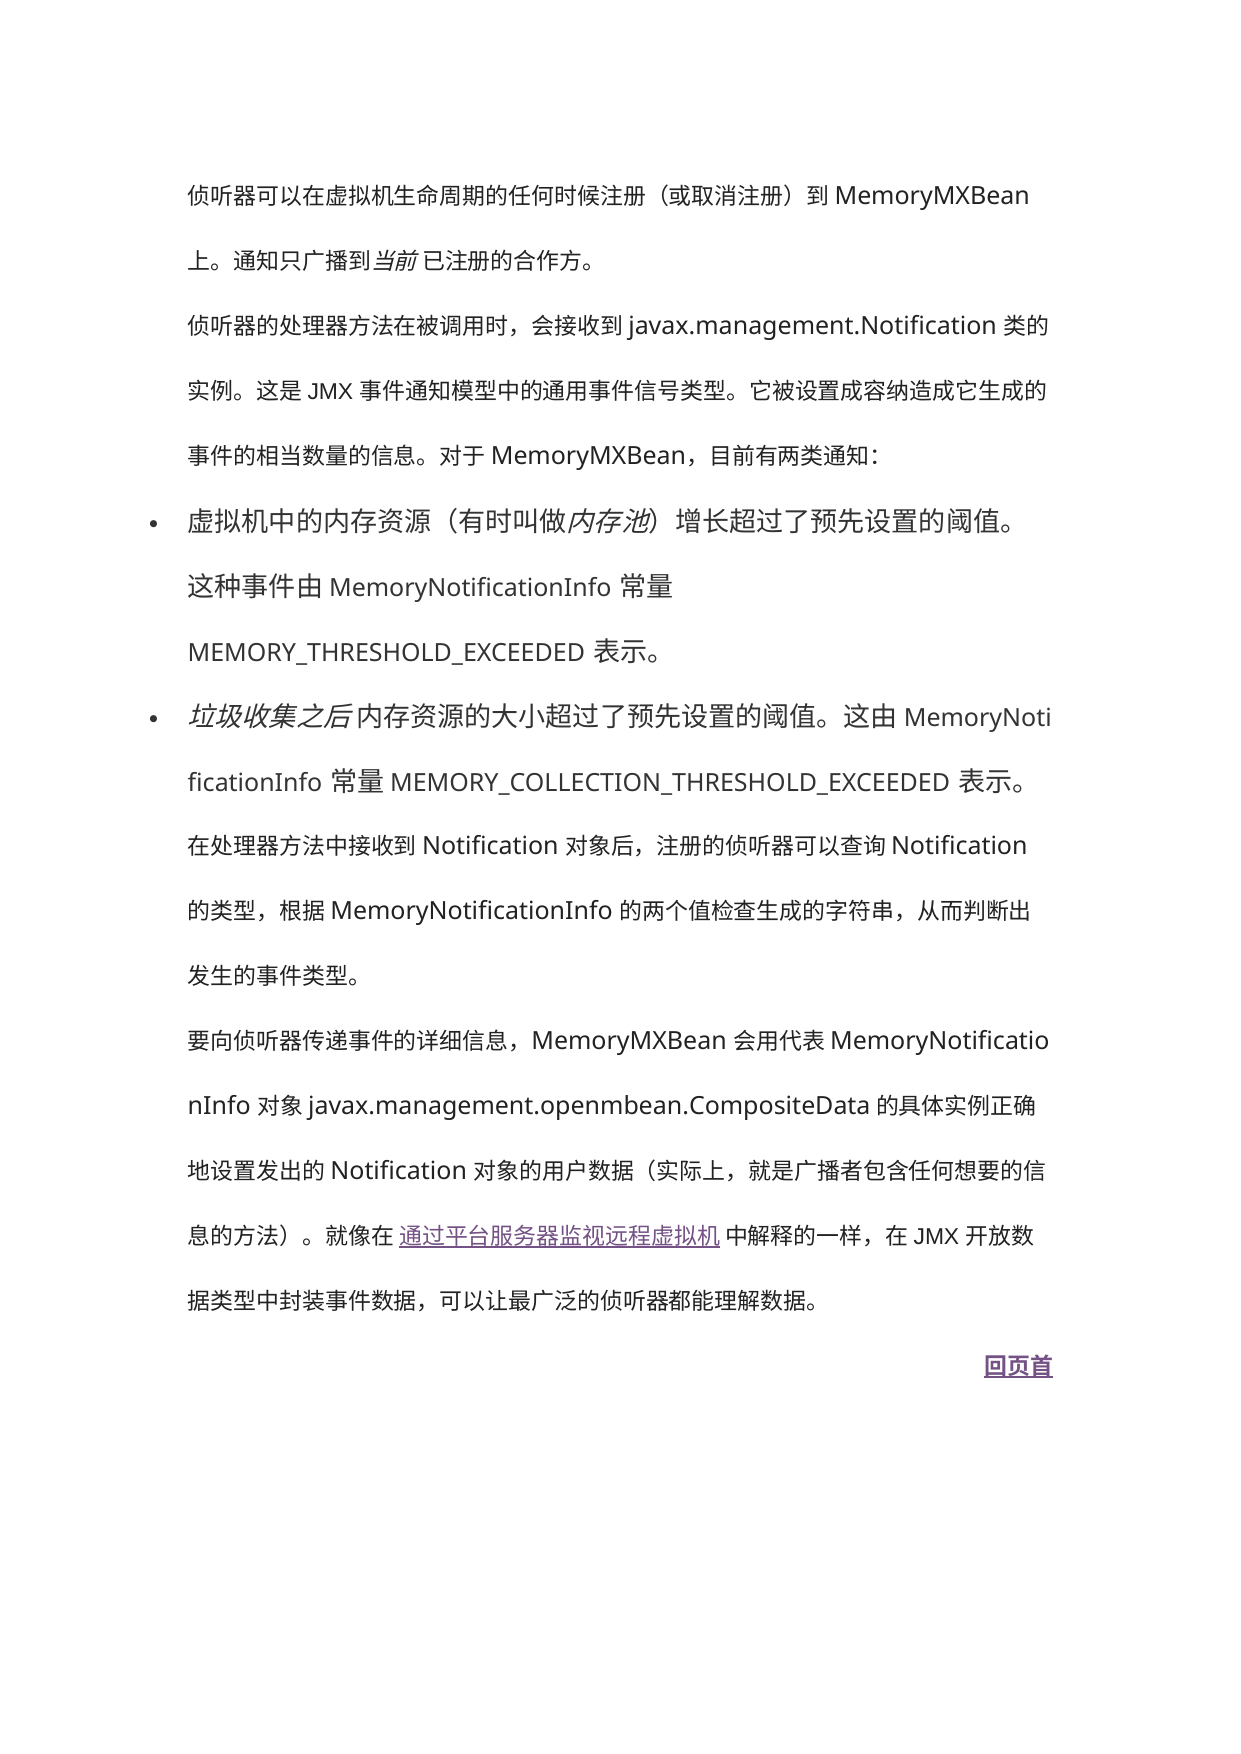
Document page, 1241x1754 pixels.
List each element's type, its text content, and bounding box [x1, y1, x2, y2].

list 垃圾收集之后 内存资源的大小超过了预先设置的阈值。这由 MemoryNotificationInfo 常量 MEMORY_COLLECTION_THRESHOLD_EXCEEDED 表示。 [150, 682, 1053, 812]
text 侦听器的处理器方法在被调用时，会接收到 javax.management.Notification 类的实例。这是 JMX 事件通知模型中的通用事件信号类型。它被设置成容纳造成它生成的事件的相当数量的信息。对于 MemoryMXBean，目前有两类通知： [187, 292, 1053, 487]
text 侦听器可以在虚拟机生命周期的任何时候注册（或取消注册）到 MemoryMXBean 上。通知只广播到当前 已注册的合作方。 [187, 162, 1053, 292]
text 要向侦听器传递事件的详细信息，MemoryMXBean 会用代表 MemoryNotificationInfo 对象 javax.management.openmbean.CompositeData的具体实例正确地设置发出的 Notification 对象的用户数据（实际上，就是广播者包含任何想要的信息的方法）。就像在 通过平台服务器监视远程虚拟机 中解释的一样，在 JMX 开放数据类型中封装事件数据，可以让最广泛的侦听器都能理解数据。 [187, 1007, 1053, 1332]
text 回页首 [187, 1332, 1053, 1397]
text 在处理器方法中接收到 Notification 对象后，注册的侦听器可以查询 Notification 的类型，根据 MemoryNotificationInfo 的两个值检查生成的字符串，从而判断出发生的事件类型。 [187, 812, 1053, 1007]
list 虚拟机中的内存资源（有时叫做内存池）增长超过了预先设置的阈值。这种事件由 MemoryNotificationInfo 常量MEMORY_THRESHOLD_EXCEEDED 表示。 [150, 487, 1053, 682]
